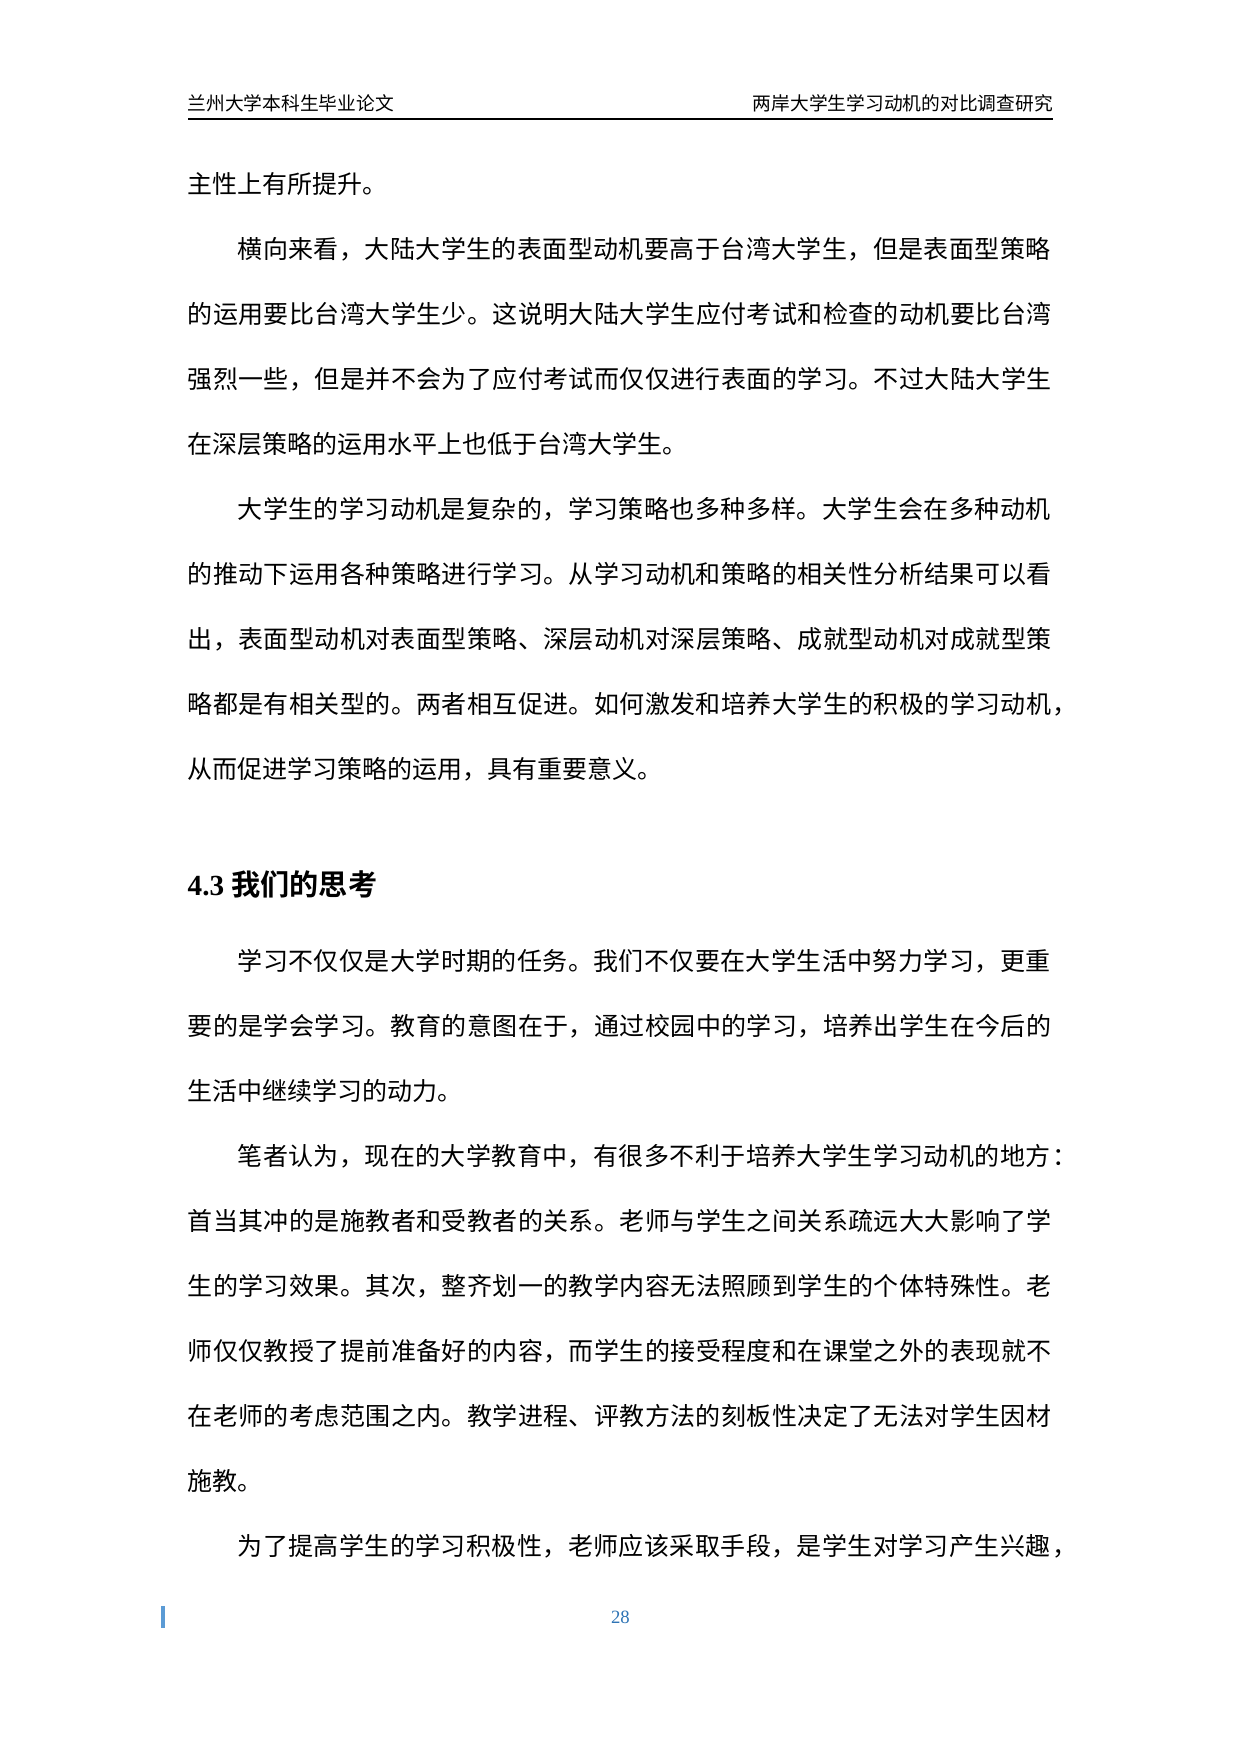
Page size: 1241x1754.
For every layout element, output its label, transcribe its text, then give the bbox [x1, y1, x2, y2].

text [187, 150, 1053, 215]
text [187, 1512, 1053, 1577]
text 4.3 我们的思考 [187, 850, 1053, 915]
text 大学生的学习动机是复杂的，学习策略也多种多样。大学生会在多种动机的推动下运用各种策略进行学习。从学习动机和策略的相关性分析结果可以看出，表面型动机对表面型策略、深层动机对深层策略、成就型动机对成就型策略都是有相关型的。两者相互促进。如何激发和培养大学生的积极的学习动机，从而促进学习策略的运用，具有重要意义。 [187, 475, 1053, 800]
text 学习不仅仅是大学时期的任务。我们不仅要在大学生活中努力学习，更重要的是学会学习。教育的意图在于，通过校园中的学习，培养出学生在今后的生活中继续学习的动力。 [187, 927, 1053, 1122]
text 横向来看，大陆大学生的表面型动机要高于台湾大学生，但是表面型策略的运用要比台湾大学生少。这说明大陆大学生应付考试和检查的动机要比台湾强烈一些，但是并不会为了应付考试而仅仅进行表面的学习。不过大陆大学生在深层策略的运用水平上也低于台湾大学生。 [187, 215, 1053, 475]
text 笔者认为，现在的大学教育中，有很多不利于培养大学生学习动机的地方：首当其冲的是施教者和受教者的关系。老师与学生之间关系疏远大大影响了学生的学习效果。其次，整齐划一的教学内容无法照顾到学生的个体特殊性。老师仅仅教授了提前准备好的内容，而学生的接受程度和在课堂之外的表现就不在老师的考虑范围之内。教学进程、评教方法的刻板性决定了无法对学生因材施教。 [187, 1122, 1053, 1512]
